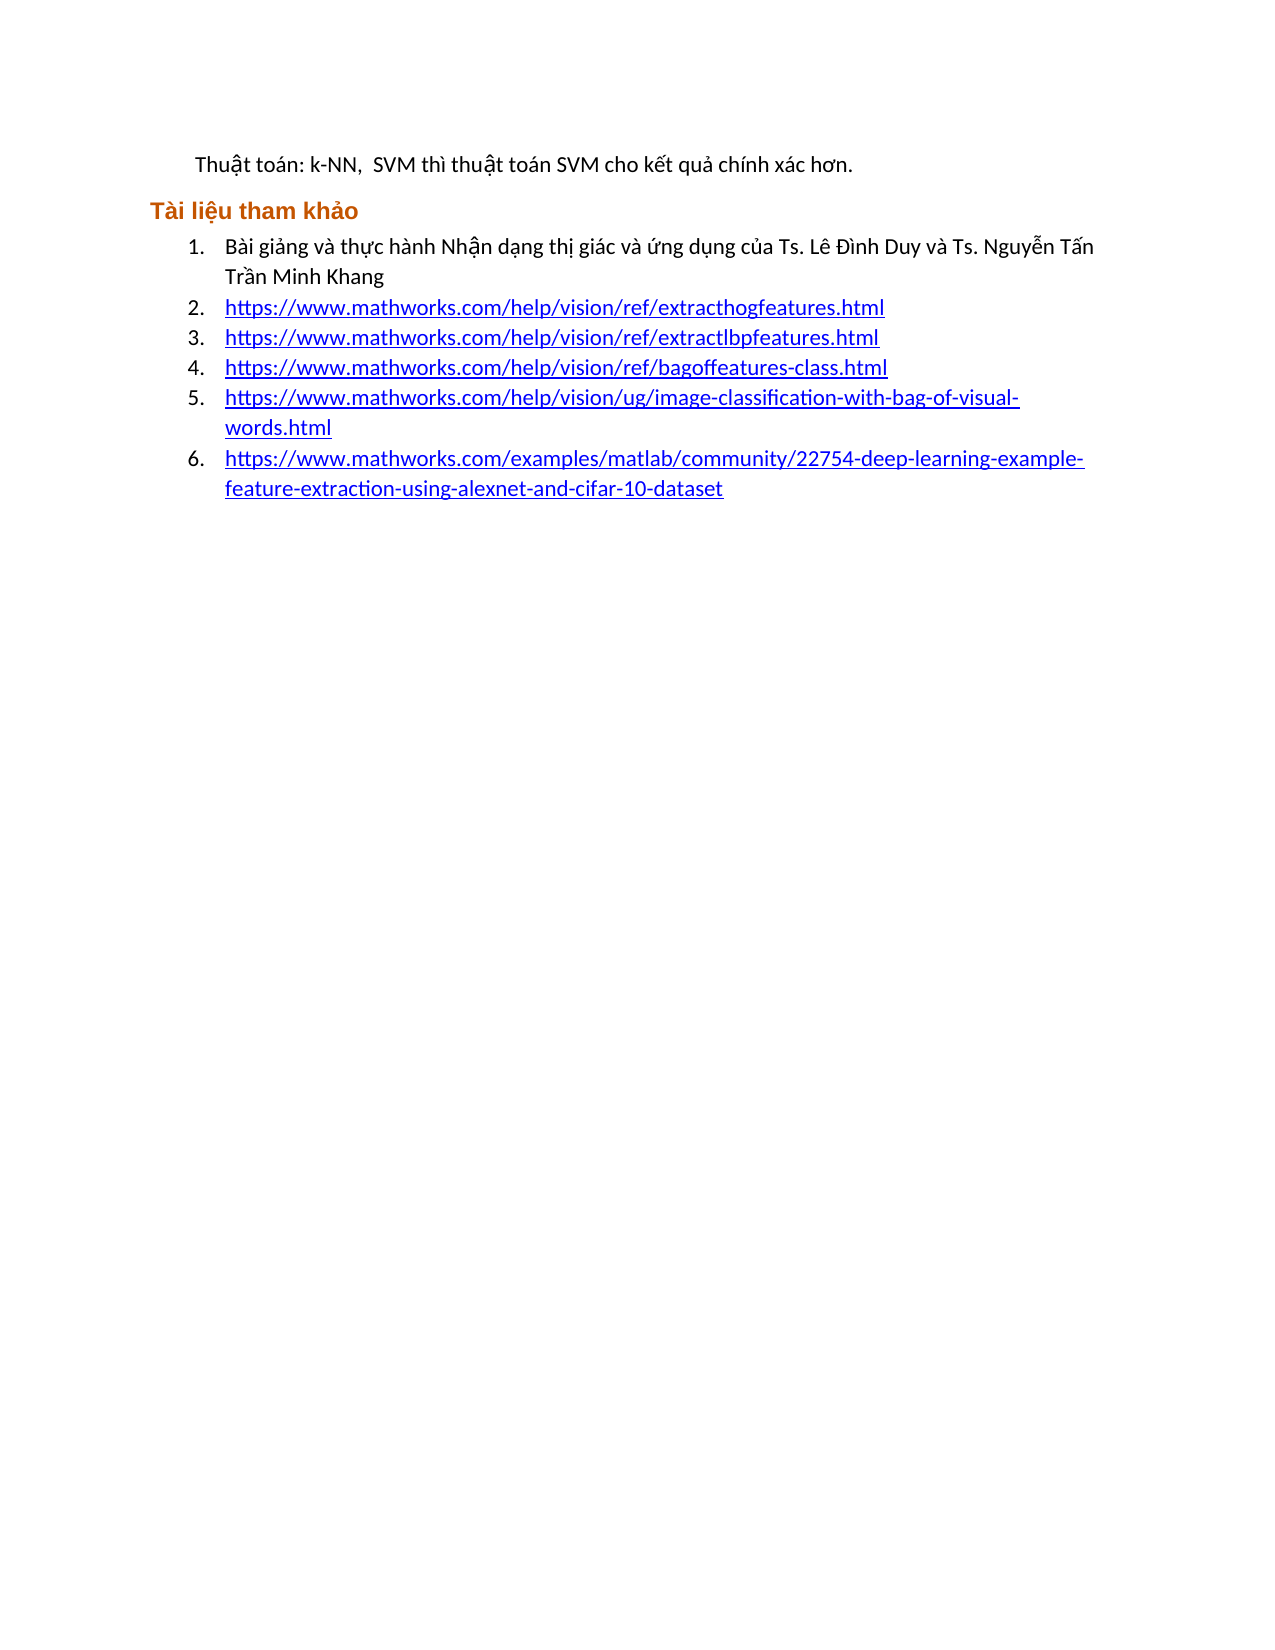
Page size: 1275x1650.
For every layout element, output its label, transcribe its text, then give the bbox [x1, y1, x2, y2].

list https://www.mathworks.com/help/vision/ref/bagoffeatures-class.html [187, 353, 1125, 381]
list https://www.mathworks.com/help/vision/ug/image-classification-with-bag-of-visual-words.html [187, 383, 1125, 442]
list https://www.mathworks.com/help/vision/ref/extracthogfeatures.html [187, 293, 1125, 321]
list https://www.mathworks.com/help/vision/ref/extractlbpfeatures.html [187, 323, 1125, 351]
text Thuật toán: k-NN, SVM thì thuật toán SVM cho kết quả chính xác hơn. [150, 150, 1125, 178]
text Tài liệu tham khảo [150, 197, 1125, 224]
list https://www.mathworks.com/examples/matlab/community/22754-deep-learning-example-feature-extraction-using-alexnet-and-cifar-10-dataset [187, 444, 1125, 502]
list Bài giảng và thực hành Nhận dạng thị giác và ứng dụng của Ts. Lê Đình Duy và Ts. Nguyễn Tấn Trần Minh Khang [187, 232, 1125, 291]
